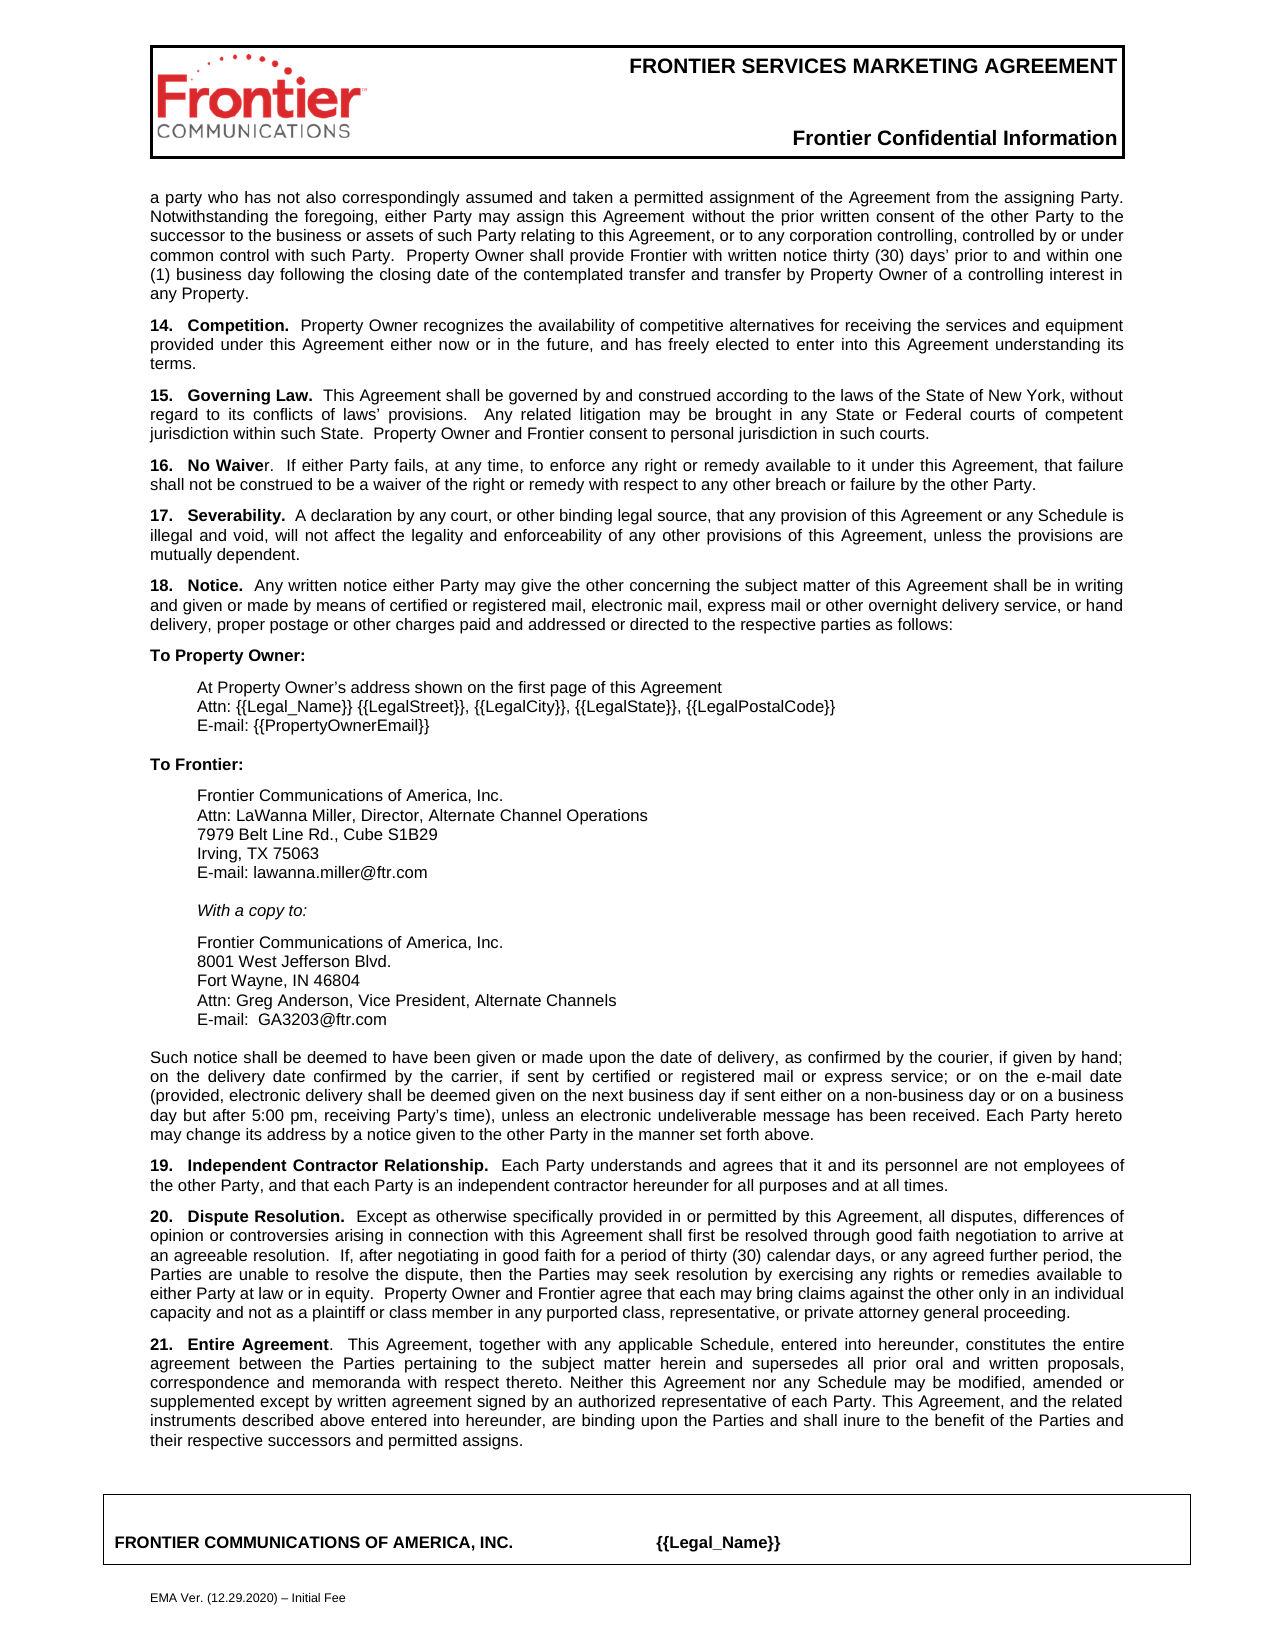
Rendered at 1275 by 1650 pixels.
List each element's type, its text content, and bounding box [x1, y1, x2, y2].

text 17. Severability. A declaration by any court, or other binding legal source, that any provision of this Agreement or any Schedule is illegal and void, will not affect the legality and enforceability of any other provisions of this Agreement, unless the provisions are mutually dependent. [150, 506, 1125, 564]
text Attn: {{Legal_Name}} {{LegalStreet}}, {{LegalCity}}, {{LegalState}}, {{LegalPostalCode}} [150, 697, 1125, 716]
text 20. Dispute Resolution. Except as otherwise specifically provided in or permitted by this Agreement, all disputes, differences of opinion or controversies arising in connection with this Agreement shall first be resolved through good faith negotiation to arrive at an agreeable resolution. If, after negotiating in good faith for a period of thirty (30) calendar days, or any agreed further period, the Parties are unable to resolve the dispute, then the Parties may seek resolution by exercising any rights or remedies available to either Party at law or in equity. Property Owner and Frontier agree that each may bring claims against the other only in an individual capacity and not as a plaintiff or class member in any purported class, representative, or private attorney general proceeding. [150, 1207, 1125, 1322]
text 16. No Waiver. If either Party fails, at any time, to enforce any right or remedy available to it under this Agreement, that failure shall not be construed to be a waiver of the right or remedy with respect to any other breach or failure by the other Party. [150, 455, 1125, 494]
text 19. Independent Contractor Relationship. Each Party understands and agrees that it and its personnel are not employees of the other Party, and that each Party is an independent contractor hereunder for all purposes and at all times. [150, 1156, 1125, 1194]
text 15. Governing Law. This Agreement shall be governed by and construed according to the laws of the State of New York, without regard to its conflicts of laws’ provisions. Any related litigation may be brought in any State or Federal courts of competent jurisdiction within such State. Property Owner and Frontier consent to personal jurisdiction in such courts. [150, 385, 1125, 443]
table_header {{Legal_Name}} Signature: {{Signer1Signature}} Printed Name: {{Signer1FullName}} Title: {{Signer1Title}} Date: {{Signer1Date}} [640, 1495, 1190, 1564]
text E-mail: GA3203@ftr.com [150, 1009, 1125, 1029]
text To Property Owner: [150, 646, 1125, 665]
text Such notice shall be deemed to have been given or made upon the date of delivery, as confirmed by the courier, if given by hand; on the delivery date confirmed by the carrier, if sent by certified or registered mail or express service; or on the e-mail date (provided, electronic delivery shall be deemed given on the next business day if sent either on a non-business day or on a business day but after 5:00 pm, receiving Party’s time), unless an electronic undeliverable message has been received. Each Party hereto may change its address by a notice given to the other Party in the manner set forth above. [150, 1048, 1125, 1144]
text Frontier Communications of America, Inc. [197, 933, 1125, 952]
text To Frontier: [150, 754, 1125, 774]
text Attn: Greg Anderson, Vice President, Alternate Channels [197, 990, 1125, 1009]
text Fort Wayne, IN 46804 [150, 971, 1125, 990]
text 8001 West Jefferson Blvd. [150, 952, 1125, 971]
text With a copy to: [197, 901, 1125, 920]
text Frontier Communications of America, Inc. [197, 786, 1125, 805]
picture [157, 54, 367, 138]
text 18. Notice. Any written notice either Party may give the other concerning the subject matter of this Agreement shall be in writing and given or made by means of certified or registered mail, electronic mail, express mail or other overnight delivery service, or hand delivery, proper postage or other charges paid and addressed or directed to the respective parties as follows: [150, 576, 1125, 634]
text Attn: LaWanna Miller, Director, Alternate Channel Operations [150, 805, 1125, 824]
text At Property Owner’s address shown on the first page of this Agreement [150, 678, 1125, 697]
text 21. Entire Agreement. This Agreement, together with any applicable Schedule, entered into hereunder, constitutes the entire agreement between the Parties pertaining to the subject matter herein and supersedes all prior oral and written proposals, correspondence and memoranda with respect thereto. Neither this Agreement nor any Schedule may be modified, amended or supplemented except by written agreement signed by an authorized representative of each Party. This Agreement, and the related instruments described above entered into hereunder, are binding upon the Parties and shall inure to the benefit of the Parties and their respective successors and permitted assigns. [150, 1334, 1125, 1449]
text E-mail: lawanna.miller@ftr.com [150, 863, 1125, 882]
text Irving, TX 75063 [150, 844, 1125, 863]
text E-mail: {{PropertyOwnerEmail}} [150, 716, 1125, 735]
text 7979 Belt Line Rd., Cube S1B29 [150, 824, 1125, 844]
text 14. Competition. Property Owner recognizes the availability of competitive alternatives for receiving the services and equipment provided under this Agreement either now or in the future, and has freely elected to enter into this Agreement understanding its terms. [150, 315, 1125, 373]
